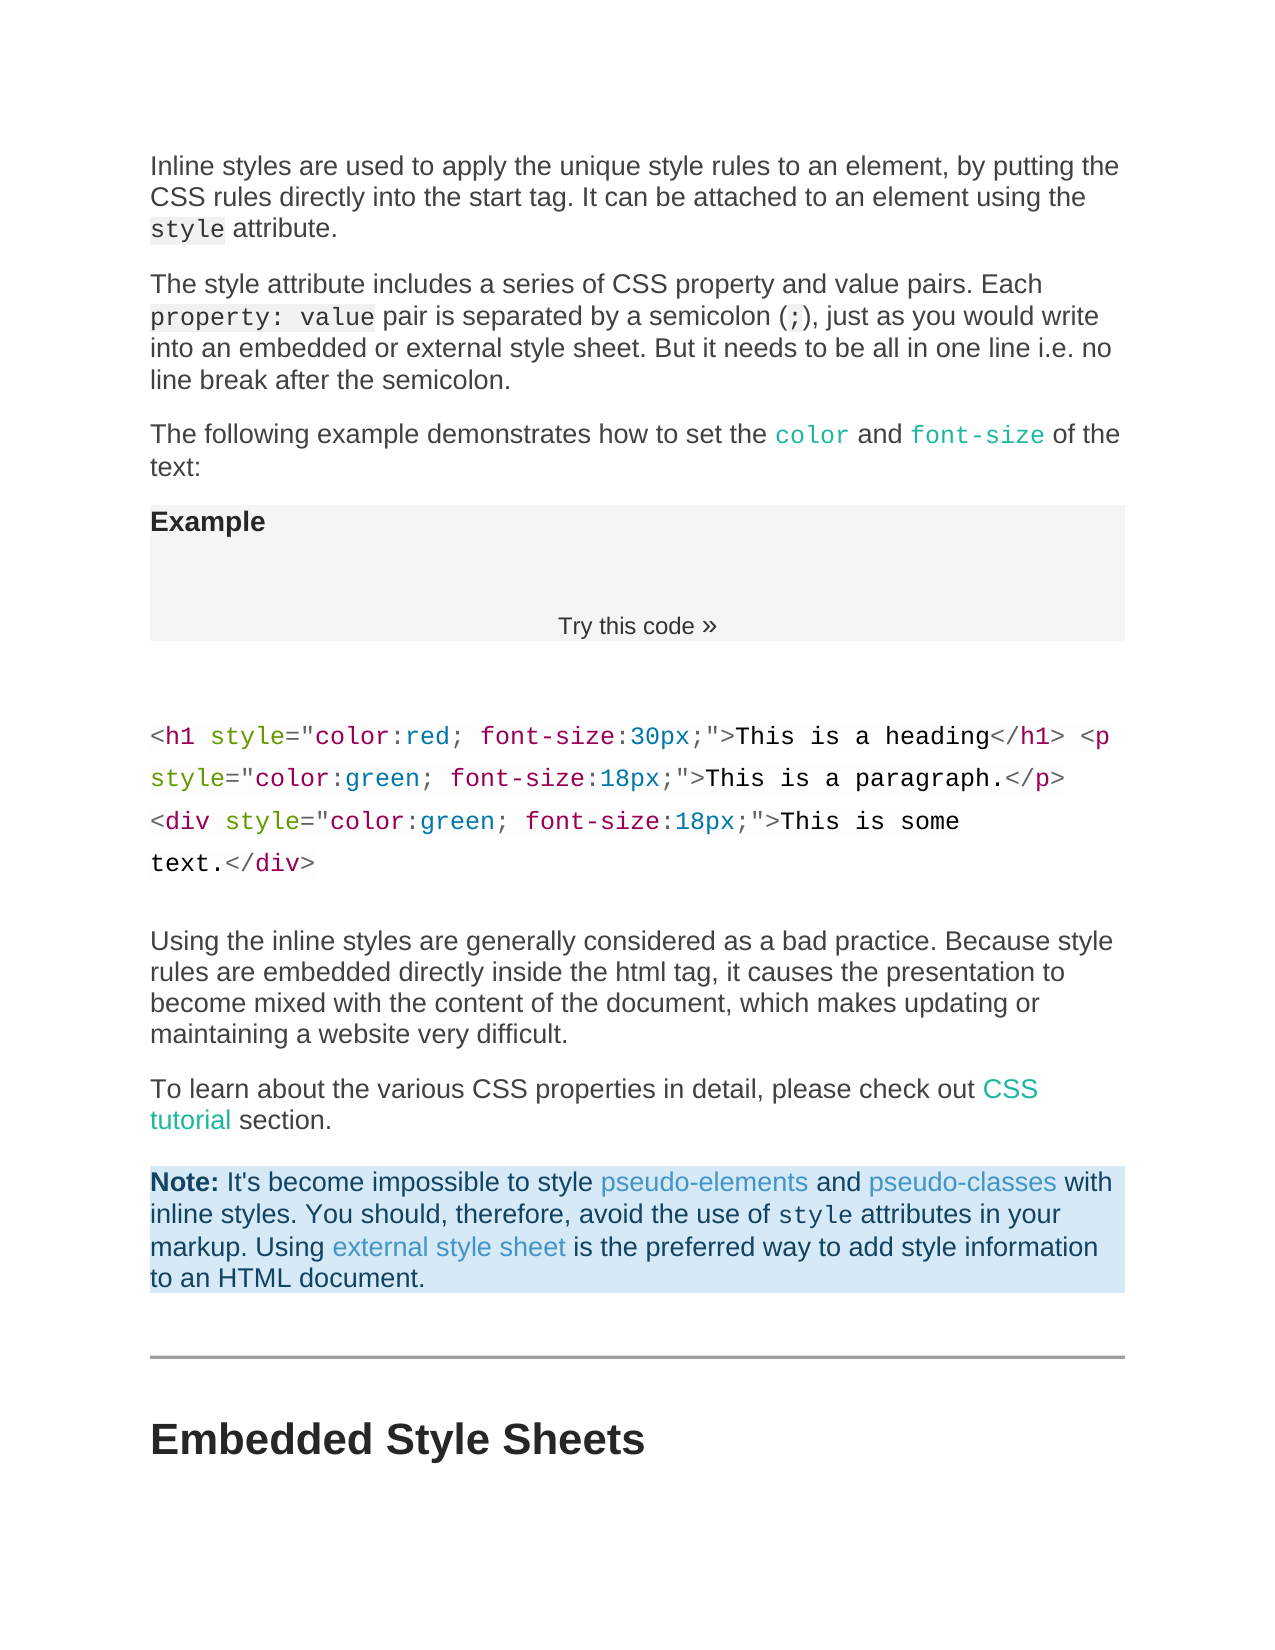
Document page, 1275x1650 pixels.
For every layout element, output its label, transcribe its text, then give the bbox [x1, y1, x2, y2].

text The style attribute includes a series of CSS property and value pairs. Each property: value pair is separated by a semicolon (;), just as you would write into an embedded or external style sheet. But it needs to be all in one line i.e. no line break after the semicolon. [150, 268, 1125, 395]
text Note: It's become impossible to style pseudo-elements and pseudo-classes with inline styles. You should, therefore, avoid the use of style attributes in your markup. Using external style sheet is the preferred way to add style information to an HTML document. [150, 1166, 1125, 1293]
text Using the inline styles are generally considered as a bad practice. Because style rules are embedded directly inside the html tag, it causes the presentation to become mixed with the content of the document, which makes updating or maintaining a website very difficult. [150, 925, 1125, 1050]
text To learn about the various CSS properties in detail, please check out CSS tutorial section. [150, 1073, 1125, 1135]
text <h1 style="color:red; font-size:30px;">This is a heading</h1> <p style="color:green; font-size:18px;">This is a paragraph.</p> <div style="color:green; font-size:18px;">This is some text.</div> [150, 723, 1125, 879]
subtitle Example [150, 505, 1125, 537]
text The following example demonstrates how to set the color and font-size of the text: [150, 418, 1125, 482]
subtitle Embedded Style Sheets [150, 1413, 1125, 1463]
text Try this code » [150, 608, 1125, 641]
text Inline styles are used to apply the unique style rules to an element, by putting the CSS rules directly into the start tag. It can be attached to an element using the style attribute. [150, 150, 1125, 245]
